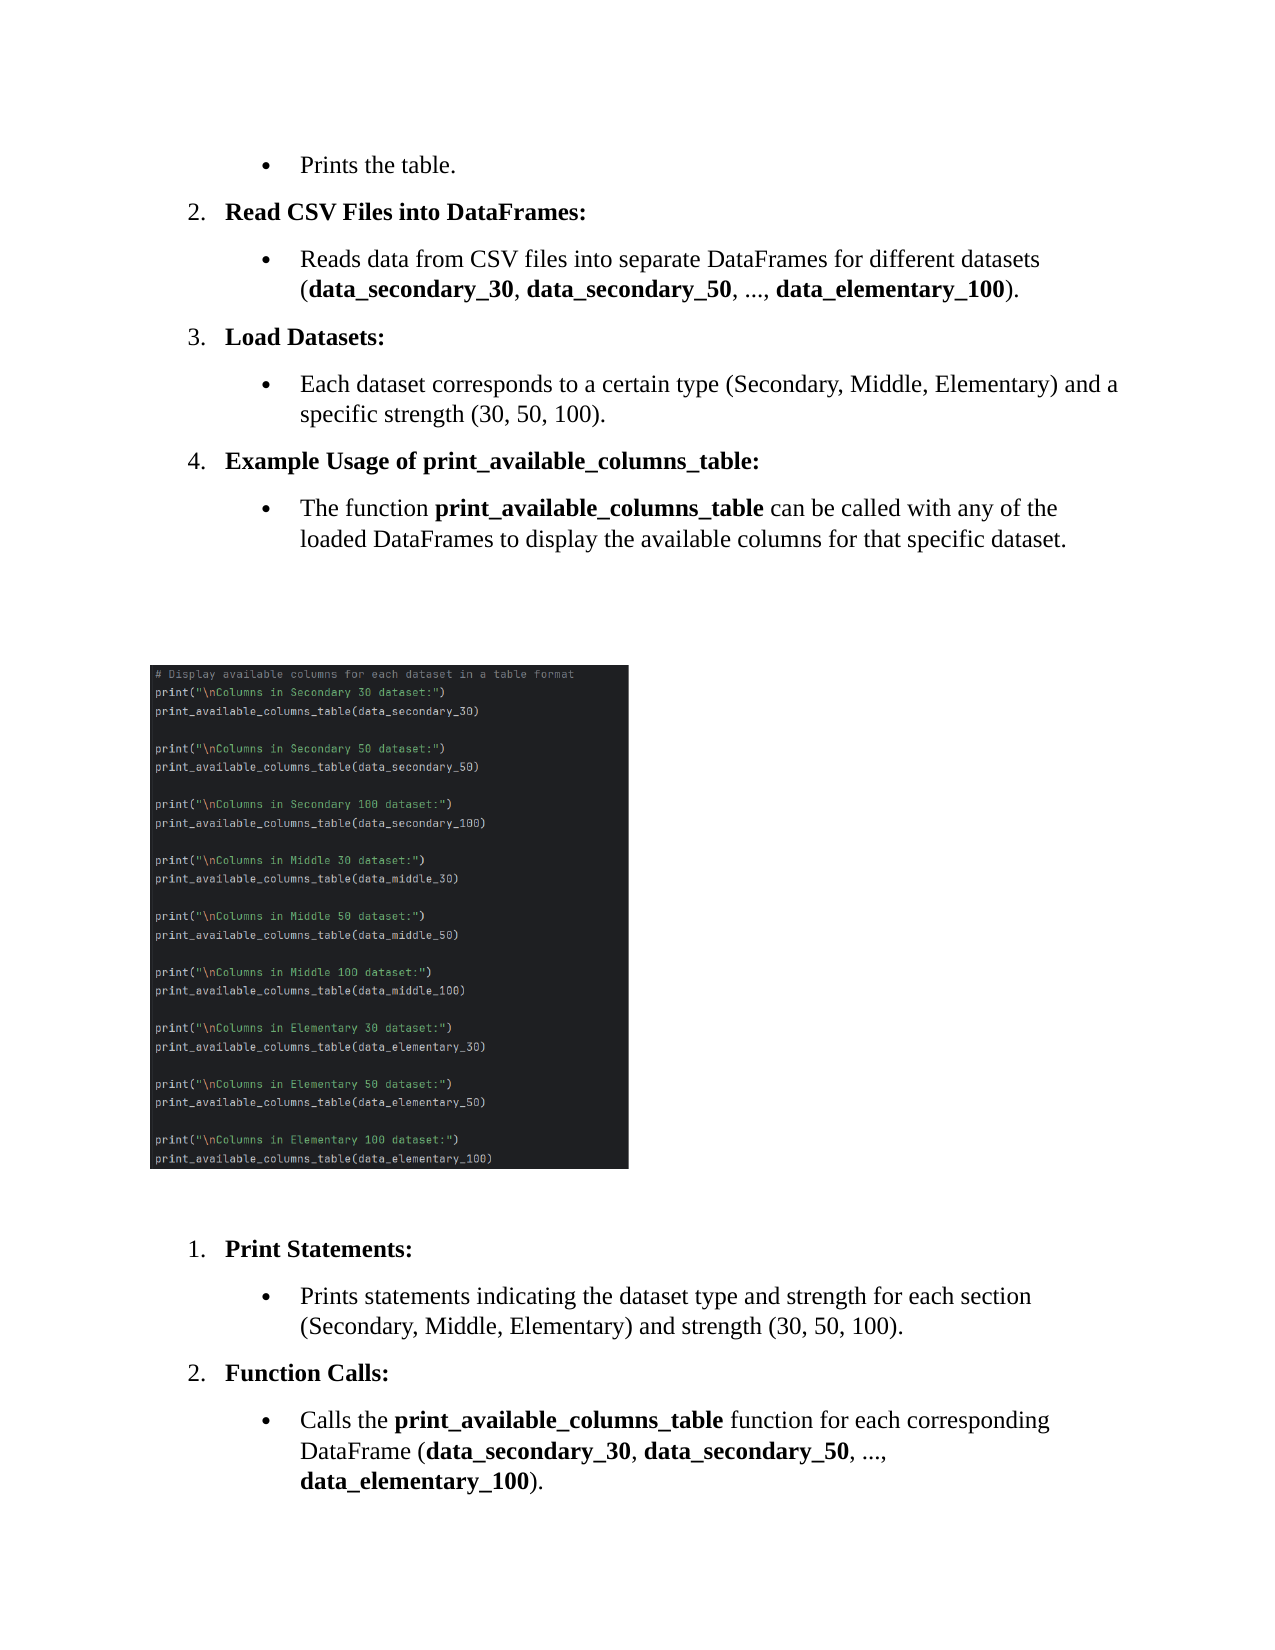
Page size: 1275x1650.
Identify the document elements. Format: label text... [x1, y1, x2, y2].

list Function Calls: [187, 1358, 1125, 1387]
list Calls the print_available_columns_table function for each corresponding DataFrame (data_secondary_30, data_secondary_50, ..., data_elementary_100). [262, 1406, 1125, 1495]
list Print Statements: [187, 1234, 1125, 1263]
list Read CSV Files into DataFrames: [187, 197, 1125, 226]
list Prints the table. [262, 150, 1125, 179]
list Each dataset corresponds to a certain type (Secondary, Middle, Elementary) and a specific strength (30, 50, 100). [262, 369, 1125, 428]
list Example Usage of print_available_columns_table: [187, 446, 1125, 475]
list The function print_available_columns_table can be called with any of the loaded DataFrames to display the available columns for that specific dataset. [262, 493, 1125, 552]
list Prints statements indicating the dataset type and strength for each section (Secondary, Middle, Elementary) and strength (30, 50, 100). [262, 1281, 1125, 1340]
list Reads data from CSV files into separate DataFrames for different datasets (data_secondary_30, data_secondary_50, ..., data_elementary_100). [262, 244, 1125, 303]
list Load Datasets: [187, 322, 1125, 350]
picture [150, 665, 629, 1169]
